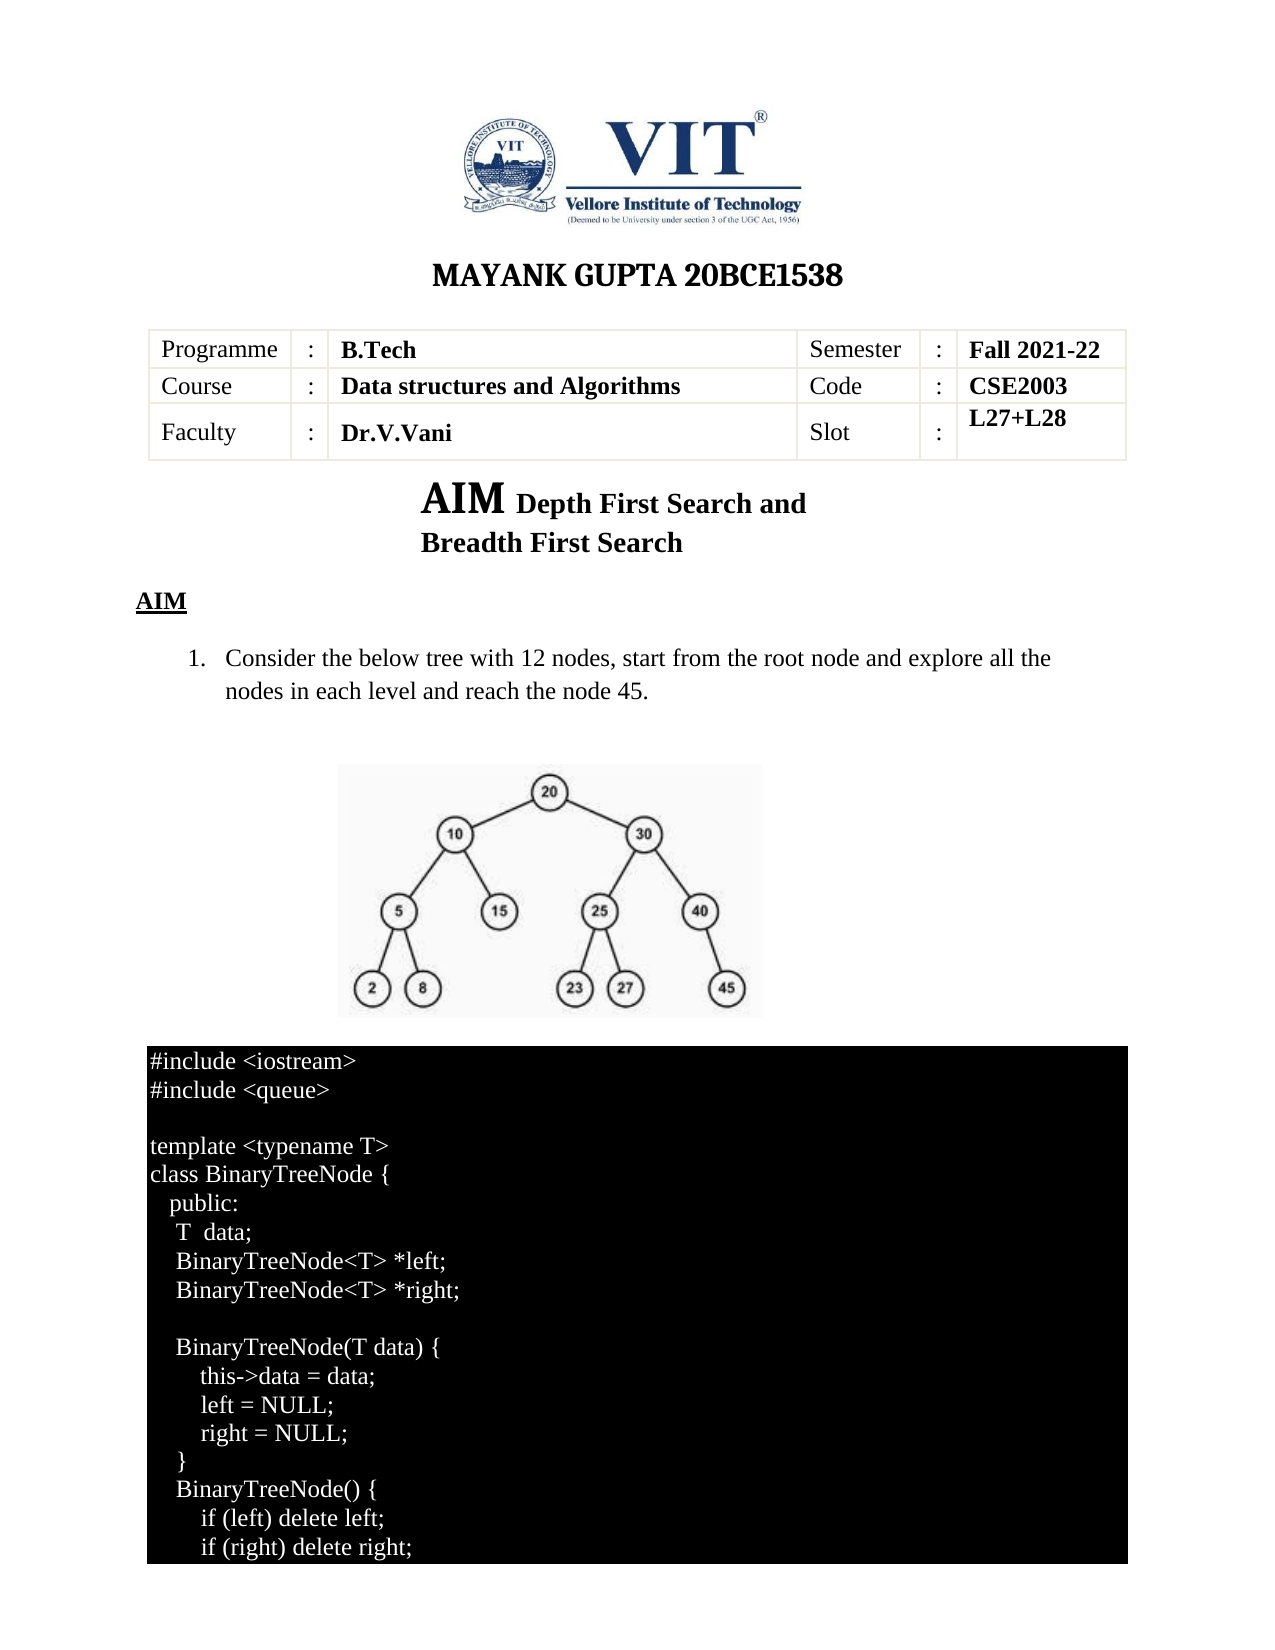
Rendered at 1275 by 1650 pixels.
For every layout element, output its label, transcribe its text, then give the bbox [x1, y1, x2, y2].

picture [458, 104, 806, 231]
table_cell : [292, 404, 327, 459]
table_header B.Tech [329, 331, 796, 367]
title AIM Depth First Search and Breadth First Search [421, 472, 854, 558]
table_cell Slot [798, 404, 919, 459]
table_cell L27+L28 [958, 404, 1125, 459]
picture [337, 764, 763, 1018]
table_header Semester [798, 331, 919, 367]
table_cell : [921, 404, 956, 459]
text AIM [135, 586, 854, 615]
title MAYANK GUPTA 20BCE1538 [421, 256, 854, 294]
table_header : [921, 331, 956, 367]
table_cell Faculty [150, 404, 290, 459]
table_cell Code [798, 369, 919, 402]
table_cell Dr.V.Vani [329, 404, 796, 459]
table_cell CSE2003 [958, 369, 1125, 402]
table_header Programme [150, 331, 290, 367]
list Consider the below tree with 12 nodes, start from the root node and explore all the nodes in each level and reach the node 45. [187, 643, 1113, 705]
table_cell : [921, 369, 956, 402]
table_header Fall 2021-22 [958, 331, 1125, 367]
table_cell : [292, 369, 327, 402]
table_cell Course [150, 369, 290, 402]
table_cell Data structures and Algorithms [329, 369, 796, 402]
table_header : [292, 331, 327, 367]
